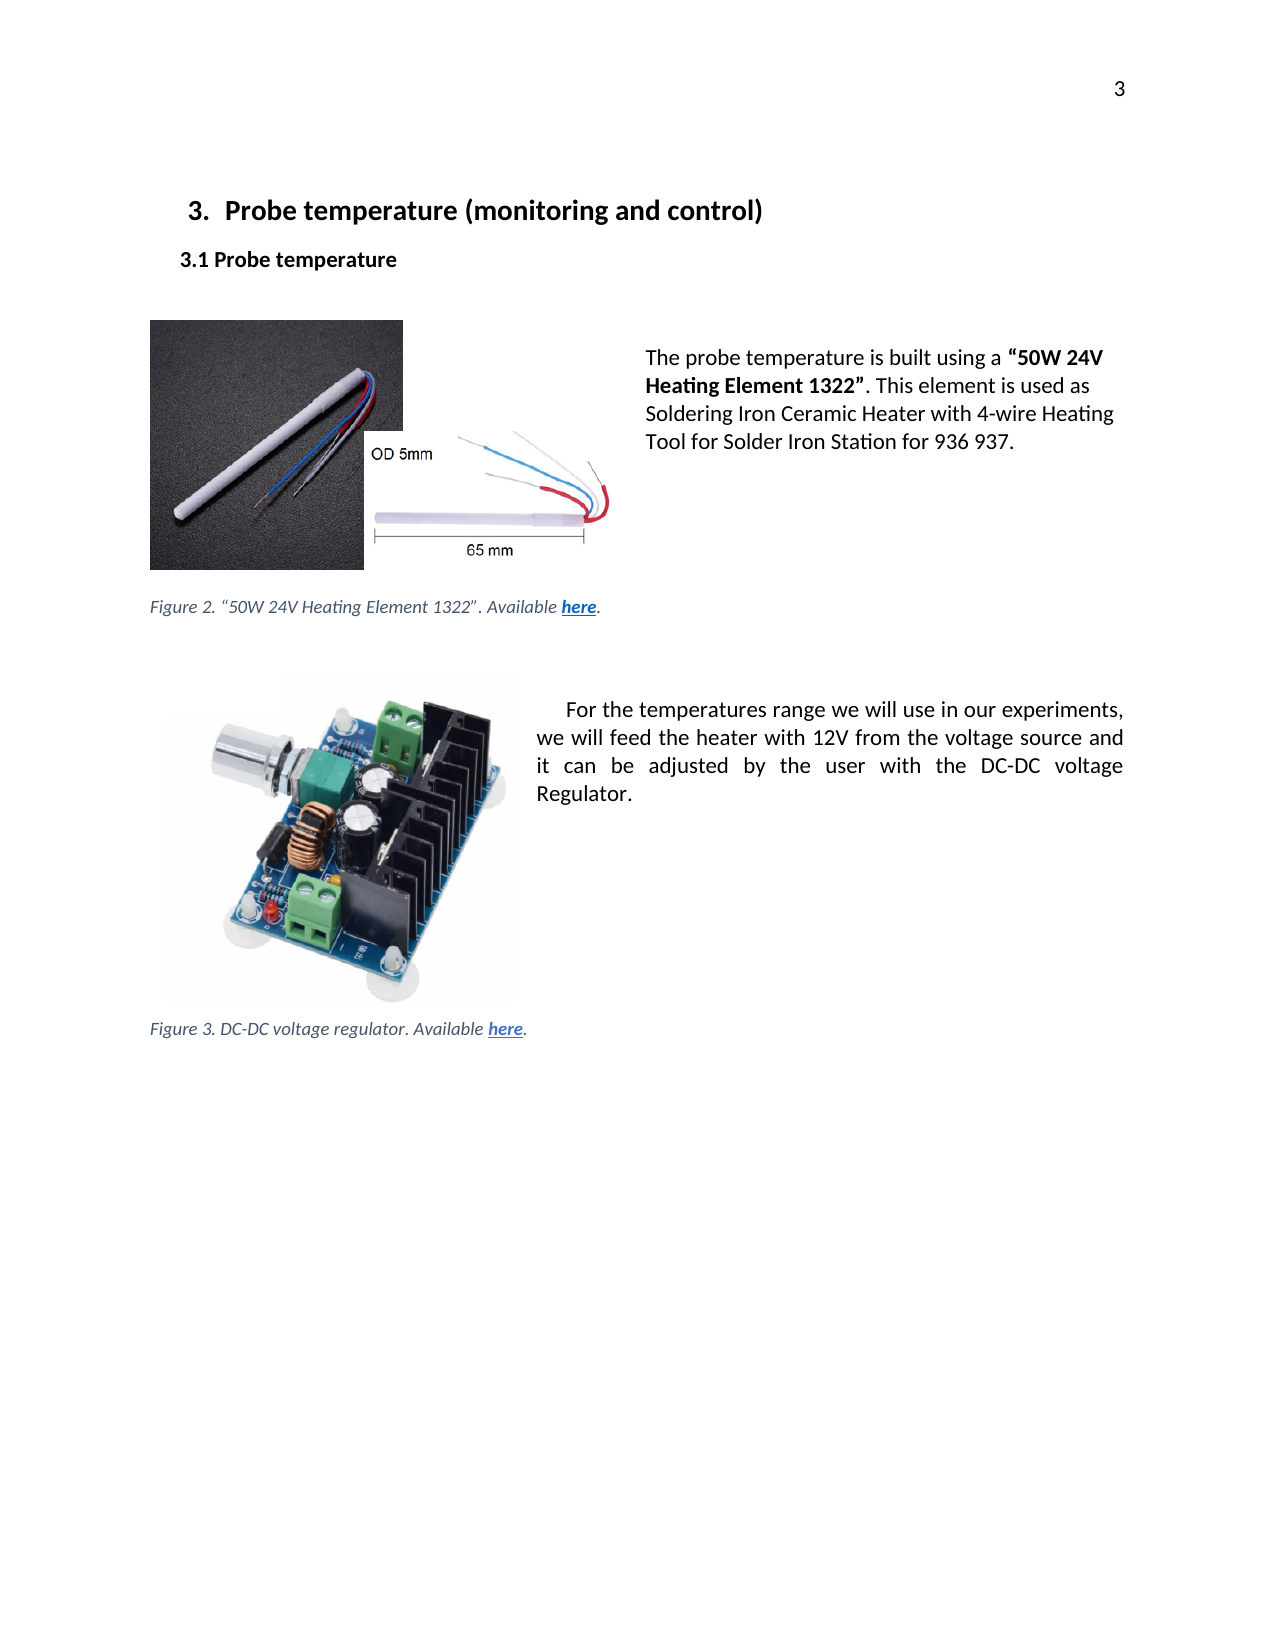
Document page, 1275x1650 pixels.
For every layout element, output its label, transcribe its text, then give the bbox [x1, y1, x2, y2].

list The probe temperature is built using a “50W 24V Heating Element 1322”. This element is used as Soldering Iron Ceramic Heater with 4-wire Heating Tool for Solder Iron Station for 936 937. [627, 343, 1125, 456]
picture [150, 671, 518, 1007]
picture [150, 320, 627, 570]
text Figure 2. “50W 24V Heating Element 1322”. Available here. [150, 596, 1125, 618]
text Figure 3. DC-DC voltage regulator. Available here. [150, 1017, 1125, 1040]
list 3.1 Probe temperature [150, 245, 1125, 273]
list Probe temperature (monitoring and control) [187, 192, 1125, 228]
list For the temperatures range we will use in our experiments, we will feed the heater with 12V from the voltage source and it can be adjusted by the user with the DC-DC voltage Regulator. [518, 695, 1125, 807]
